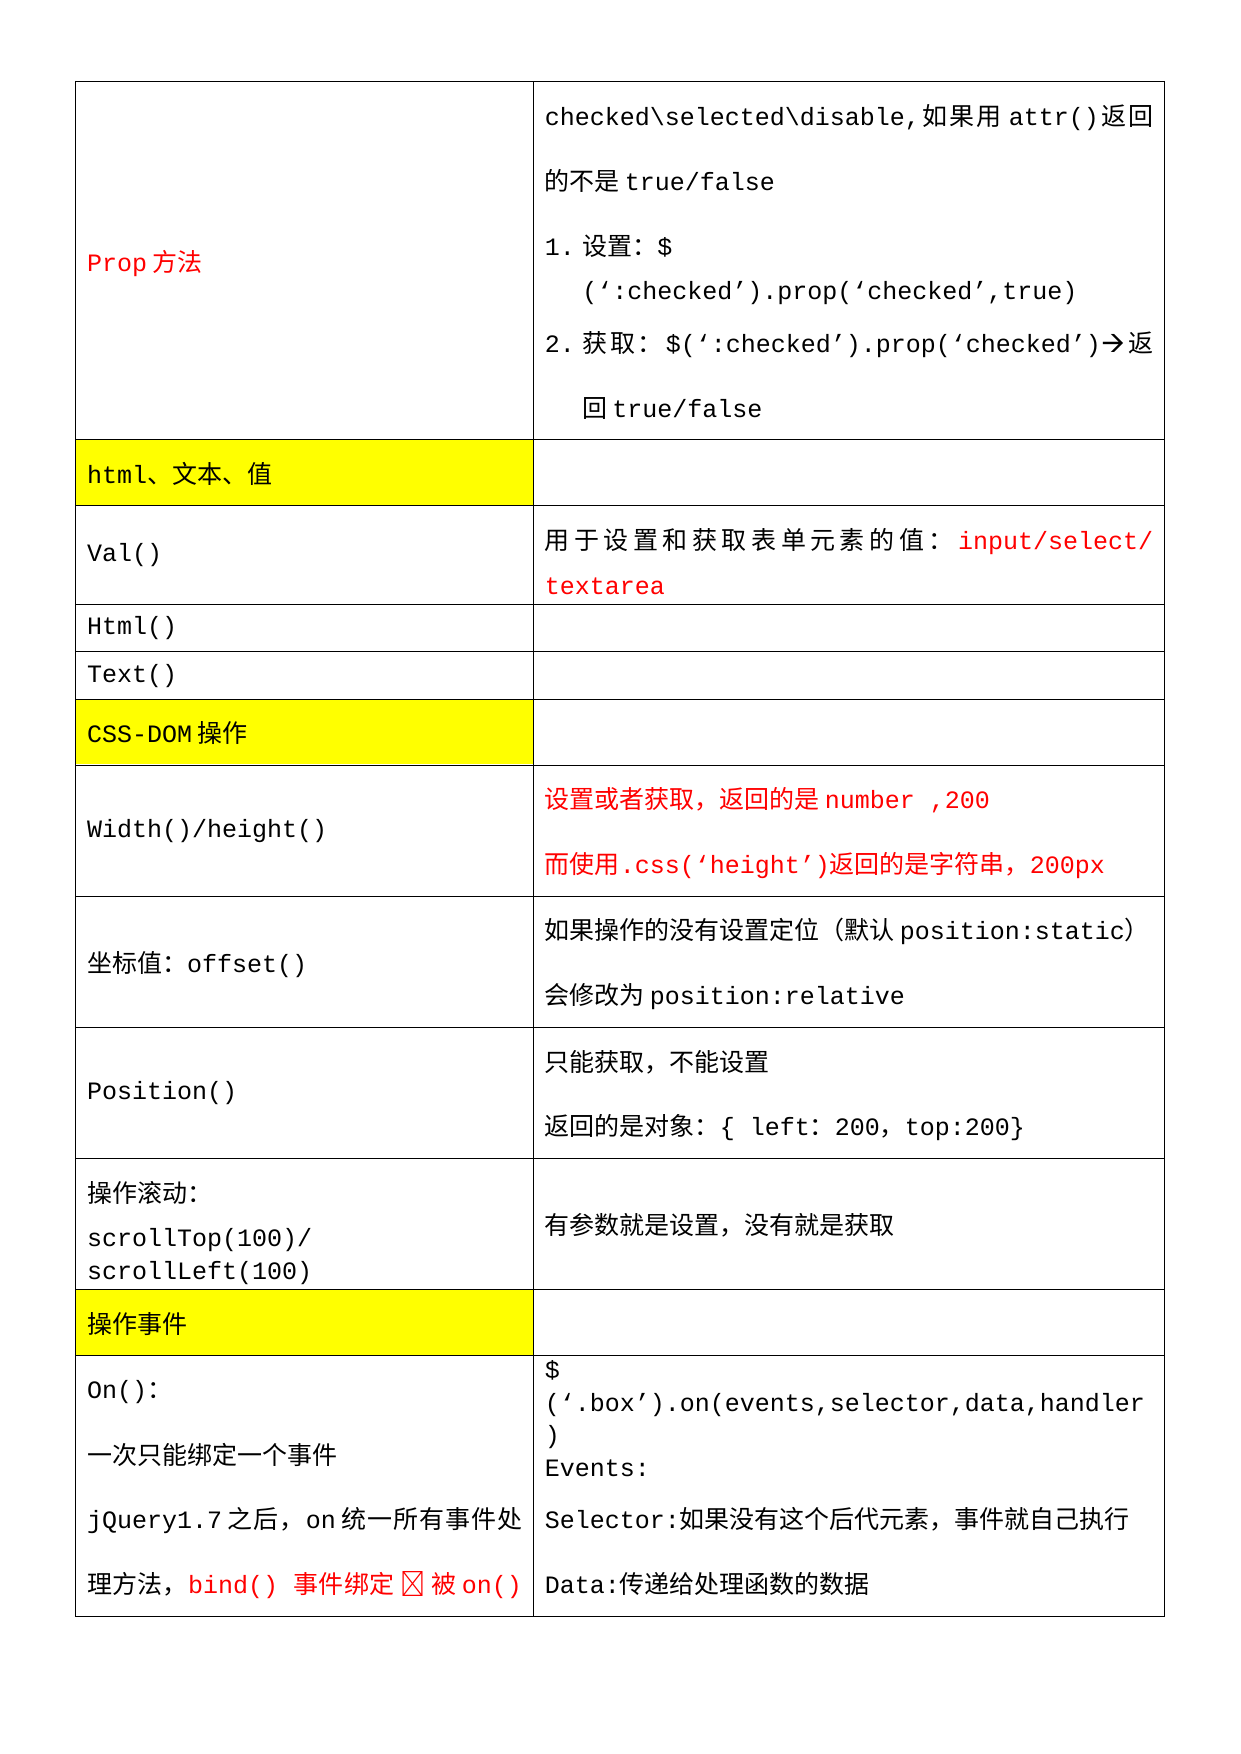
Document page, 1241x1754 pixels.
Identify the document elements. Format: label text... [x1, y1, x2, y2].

table_cell [534, 700, 1164, 764]
table_cell Prop方法 [76, 82, 533, 439]
table_cell 设置或者获取，返回的是number ,200 而使用.css(‘height’)返回的是字符串，200px [534, 766, 1164, 896]
table_cell Width()/height() [76, 766, 533, 896]
table_cell 如果操作的没有设置定位（默认position:static） 会修改为position:relative [534, 897, 1164, 1027]
table_cell Html() [76, 605, 533, 651]
table_cell 坐标值：offset() [76, 897, 533, 1027]
table_cell [534, 605, 1164, 651]
table_cell Position() [76, 1028, 533, 1158]
table_cell html、文本、值 [76, 440, 533, 505]
table_cell 有参数就是设置，没有就是获取 [534, 1159, 1164, 1289]
table_cell [534, 1290, 1164, 1355]
table_cell Val() [76, 506, 533, 604]
table_cell 用于设置和获取表单元素的值：input/select/textarea [534, 506, 1164, 604]
table_cell 只能获取，不能设置 返回的是对象：{ left：200，top:200} [534, 1028, 1164, 1158]
table_cell 操作事件 [76, 1290, 533, 1355]
table_cell On()： 一次只能绑定一个事件 jQuery1.7之后，on统一所有事件处理方法，bind() 事件绑定 被on()代替； [76, 1356, 533, 1616]
table_cell Text() [76, 652, 533, 698]
table_cell [534, 440, 1164, 505]
table_cell CSS-DOM操作 [76, 700, 533, 764]
table_cell [534, 652, 1164, 698]
table_cell checked\selected\disable,如果用attr()返回的不是true/false 设置：$(‘:checked’).prop(‘checked’,true) 获取：$(‘:checked’).prop(‘checked’)返回true/false [534, 82, 1164, 439]
table_cell $(‘.box’).on(events,selector,data,handler) Events: Selector:如果没有这个后代元素，事件就自己执行 Data:传递给处理函数的数据 Handler:事件处理函数 [534, 1356, 1164, 1616]
table_cell 操作滚动： scrollTop(100)/scrollLeft(100) [76, 1159, 533, 1289]
